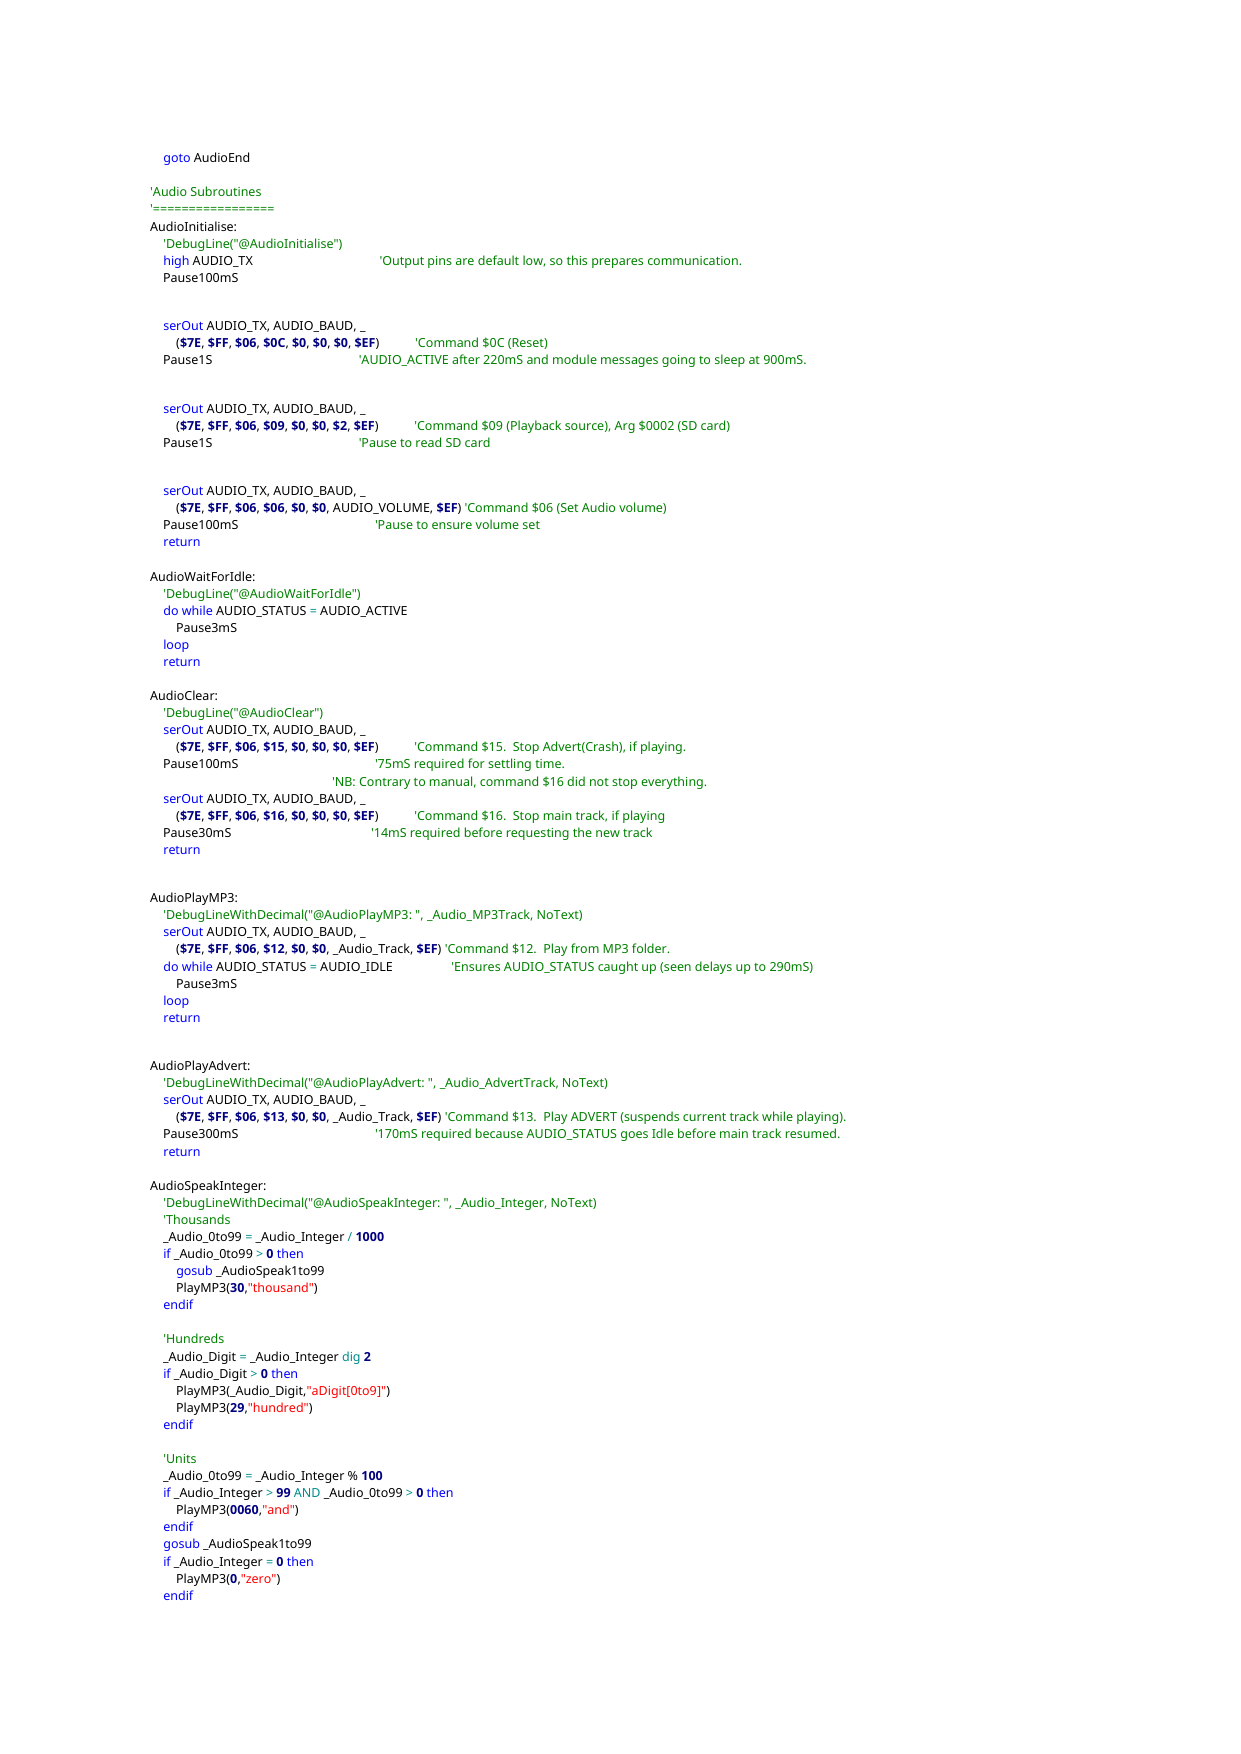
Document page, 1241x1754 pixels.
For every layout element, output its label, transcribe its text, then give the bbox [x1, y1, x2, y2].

text if _Audio_0to99 > 0 then [150, 1245, 1122, 1262]
text AudioPlayMP3: [150, 889, 1122, 906]
text serOut AUDIO_TX, AUDIO_BAUD, _ [150, 317, 1122, 334]
text 'DebugLine("@AudioClear") [150, 704, 1122, 721]
text do while AUDIO_STATUS = AUDIO_IDLE 'Ensures AUDIO_STATUS caught up (seen delays up to 290mS) [150, 958, 1122, 975]
text _Audio_0to99 = _Audio_Integer / 1000 [150, 1228, 1122, 1245]
text Pause3mS [150, 619, 1122, 636]
text Pause100mS '75mS required for settling time. [150, 756, 1122, 773]
text Pause30mS '14mS required before requesting the new track [150, 824, 1122, 841]
text endif [150, 1587, 1122, 1604]
text return [150, 653, 1122, 670]
text 'NB: Contrary to manual, command $16 did not stop everything. [150, 773, 1122, 790]
text gosub _AudioSpeak1to99 [150, 1262, 1122, 1279]
text '================= [150, 201, 1122, 218]
text 'Thousands [150, 1211, 1122, 1228]
text ($7E, $FF, $06, $06, $0, $0, AUDIO_VOLUME, $EF) 'Command $06 (Set Audio volume) [150, 499, 1122, 516]
text endif [150, 1296, 1122, 1313]
text 'Hundreds [150, 1331, 1122, 1348]
text ($7E, $FF, $06, $13, $0, $0, _Audio_Track, $EF) 'Command $13. Play ADVERT (suspends current track while playing). [150, 1108, 1122, 1126]
text Pause1S 'Pause to read SD card [150, 434, 1122, 451]
text return [150, 1009, 1122, 1026]
text do while AUDIO_STATUS = AUDIO_ACTIVE [150, 602, 1122, 619]
text return [150, 533, 1122, 551]
text PlayMP3(0,"zero") [150, 1570, 1122, 1587]
text serOut AUDIO_TX, AUDIO_BAUD, _ [150, 790, 1122, 807]
text serOut AUDIO_TX, AUDIO_BAUD, _ [150, 400, 1122, 417]
text Pause1S 'AUDIO_ACTIVE after 220mS and module messages going to sleep at 900mS. [150, 351, 1122, 368]
text 'DebugLineWithDecimal("@AudioPlayMP3: ", _Audio_MP3Track, NoText) [150, 906, 1122, 923]
text ($7E, $FF, $06, $16, $0, $0, $0, $EF) 'Command $16. Stop main track, if playing [150, 807, 1122, 824]
text 'Audio Subroutines [150, 183, 1122, 201]
text _Audio_0to99 = _Audio_Integer % 100 [150, 1467, 1122, 1484]
text 'DebugLine("@AudioWaitForIdle") [150, 585, 1122, 602]
text 'DebugLineWithDecimal("@AudioSpeakInteger: ", _Audio_Integer, NoText) [150, 1194, 1122, 1211]
text serOut AUDIO_TX, AUDIO_BAUD, _ [150, 482, 1122, 499]
text high AUDIO_TX 'Output pins are default low, so this prepares communication. [150, 252, 1122, 269]
text PlayMP3(30,"thousand") [150, 1279, 1122, 1296]
text return [150, 841, 1122, 858]
text ($7E, $FF, $06, $09, $0, $0, $2, $EF) 'Command $09 (Playback source), Arg $0002 (SD card) [150, 417, 1122, 434]
text Pause100mS [150, 269, 1122, 286]
text 'Units [150, 1450, 1122, 1467]
text AudioWaitForIdle: [150, 568, 1122, 585]
text Pause100mS 'Pause to ensure volume set [150, 516, 1122, 533]
text _Audio_Digit = _Audio_Integer dig 2 [150, 1348, 1122, 1365]
text endif [150, 1518, 1122, 1536]
text ($7E, $FF, $06, $12, $0, $0, _Audio_Track, $EF) 'Command $12. Play from MP3 folder. [150, 941, 1122, 958]
text AudioClear: [150, 687, 1122, 704]
text loop [150, 636, 1122, 653]
text goto AudioEnd [150, 149, 1122, 166]
text endif [150, 1416, 1122, 1433]
text if _Audio_Integer = 0 then [150, 1553, 1122, 1570]
text return [150, 1143, 1122, 1160]
text serOut AUDIO_TX, AUDIO_BAUD, _ [150, 721, 1122, 738]
text gosub _AudioSpeak1to99 [150, 1536, 1122, 1553]
text ($7E, $FF, $06, $0C, $0, $0, $0, $EF) 'Command $0C (Reset) [150, 334, 1122, 351]
text PlayMP3(_Audio_Digit,"aDigit[0to9]") [150, 1382, 1122, 1399]
text if _Audio_Integer > 99 AND _Audio_0to99 > 0 then [150, 1484, 1122, 1501]
text ($7E, $FF, $06, $15, $0, $0, $0, $EF) 'Command $15. Stop Advert(Crash), if playing. [150, 738, 1122, 756]
text PlayMP3(29,"hundred") [150, 1399, 1122, 1416]
text AudioPlayAdvert: [150, 1057, 1122, 1074]
text AudioInitialise: [150, 218, 1122, 235]
text Pause300mS '170mS required because AUDIO_STATUS goes Idle before main track resumed. [150, 1126, 1122, 1143]
text serOut AUDIO_TX, AUDIO_BAUD, _ [150, 1091, 1122, 1108]
text loop [150, 992, 1122, 1009]
text PlayMP3(0060,"and") [150, 1501, 1122, 1518]
text AudioSpeakInteger: [150, 1177, 1122, 1194]
text 'DebugLineWithDecimal("@AudioPlayAdvert: ", _Audio_AdvertTrack, NoText) [150, 1074, 1122, 1091]
text if _Audio_Digit > 0 then [150, 1365, 1122, 1382]
text serOut AUDIO_TX, AUDIO_BAUD, _ [150, 923, 1122, 941]
text Pause3mS [150, 975, 1122, 992]
text 'DebugLine("@AudioInitialise") [150, 235, 1122, 252]
